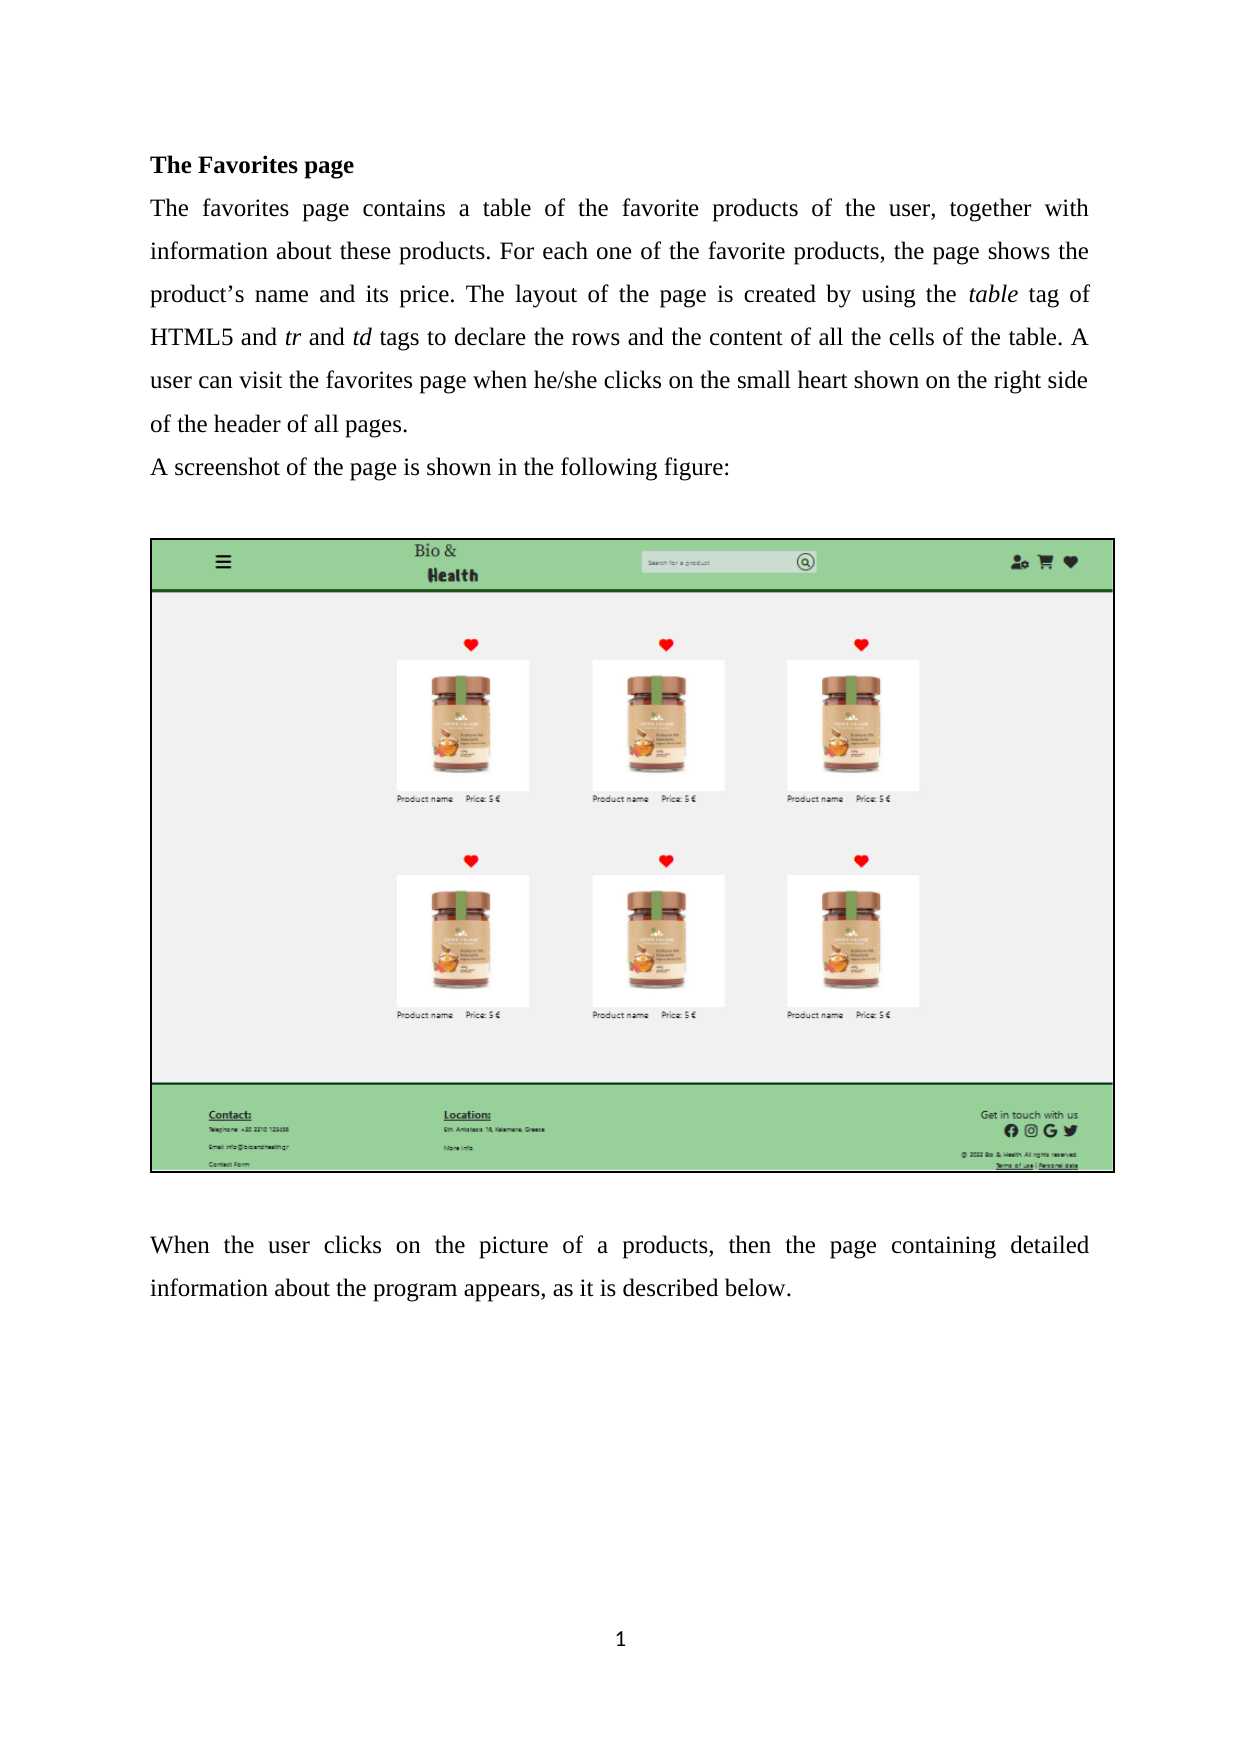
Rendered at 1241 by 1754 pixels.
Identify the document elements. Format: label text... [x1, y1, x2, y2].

text The Favorites page [150, 150, 1090, 179]
picture [152, 540, 1113, 1171]
text A screenshot of the page is shown in the following figure: [150, 452, 1090, 481]
text When the user clicks on the picture of a products, then the page containing detailed information about the program appears, as it is described below. [150, 1230, 1090, 1302]
text The favorites page contains a table of the favorite products of the user, together with information about these products. For each one of the favorite products, the page shows the product’s name and its price. The layout of the page is created by using the table tag of HTML5 and tr and td tags to declare the rows and the content of all the cells of the table. A user can visit the favorites page when he/she clicks on the small heart shown on the right side of the header of all pages. [150, 193, 1090, 437]
